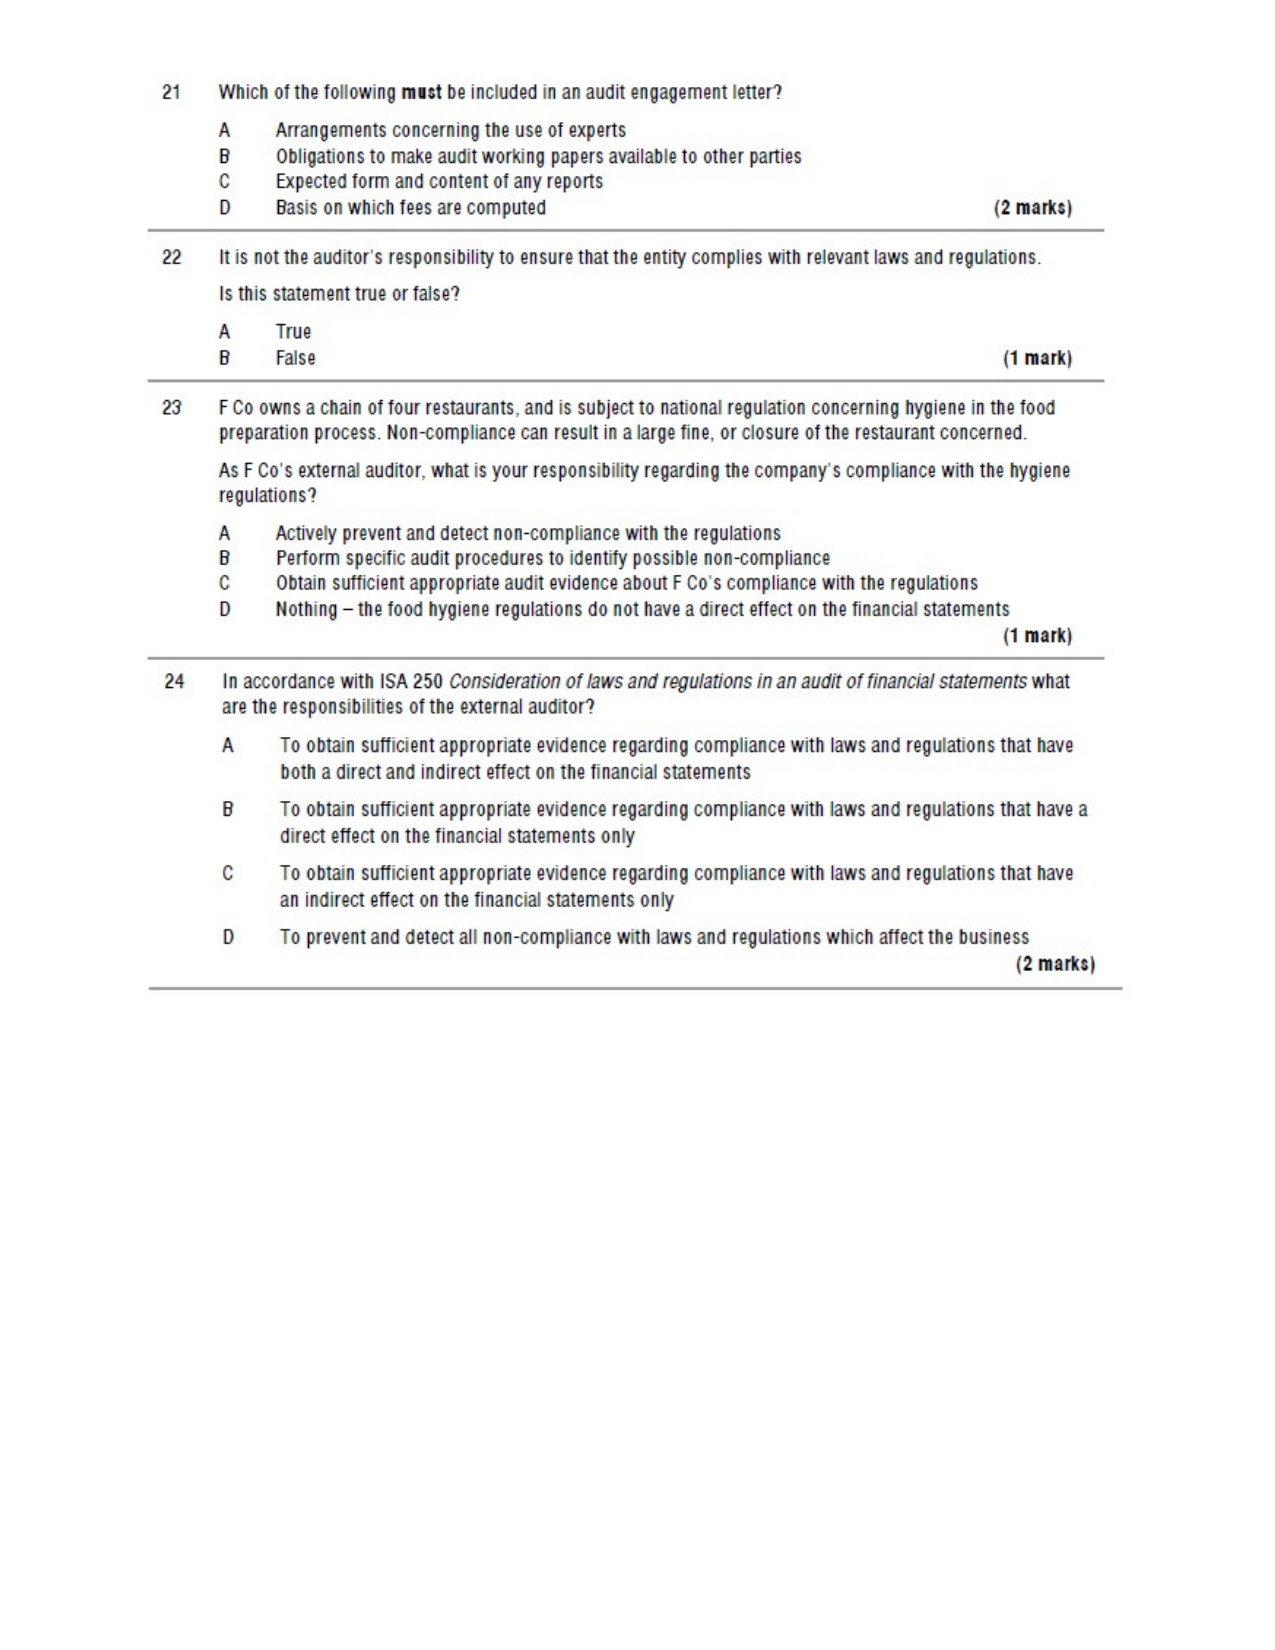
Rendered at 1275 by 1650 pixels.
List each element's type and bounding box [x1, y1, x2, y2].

picture [75, 75, 1200, 660]
picture [75, 663, 1200, 1003]
